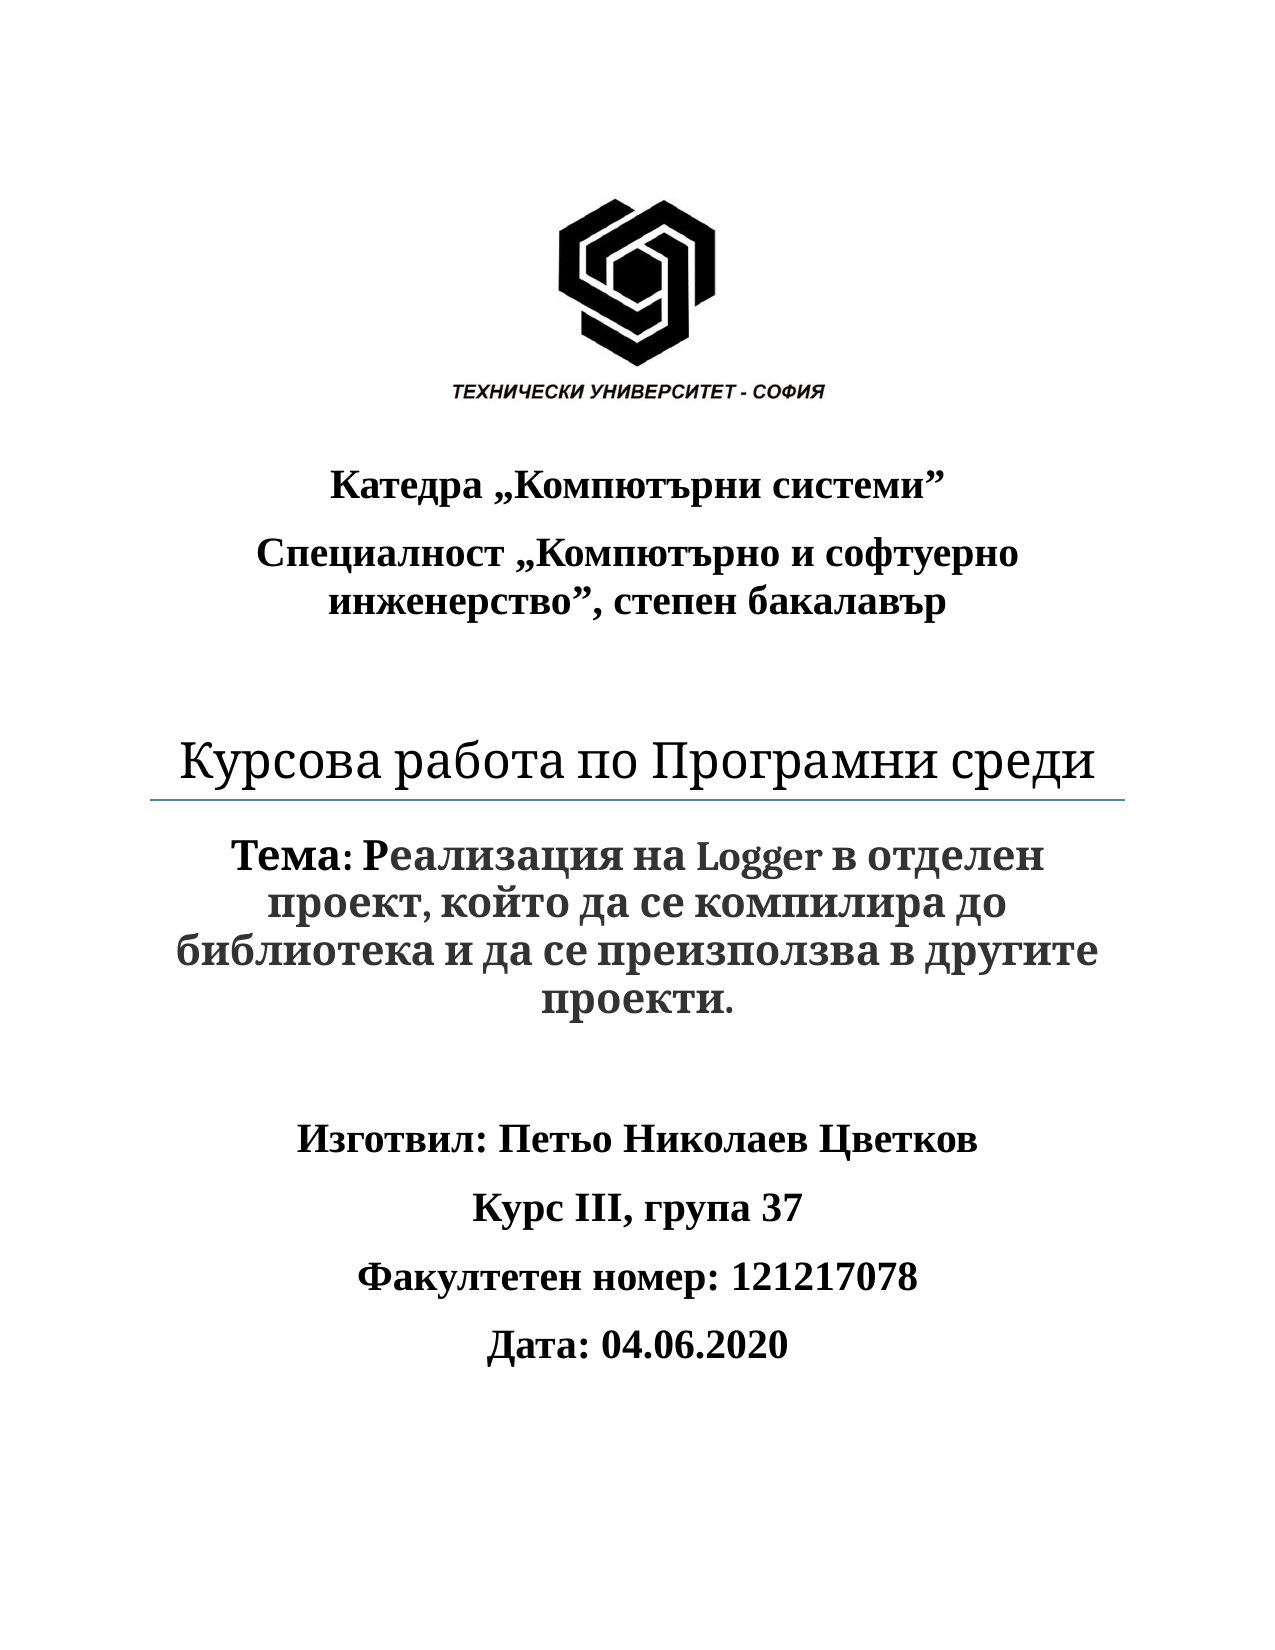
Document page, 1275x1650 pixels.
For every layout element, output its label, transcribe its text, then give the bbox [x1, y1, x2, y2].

text Курс III, група 37 [150, 1182, 1125, 1230]
text Катедра „Компютърни системи” [150, 459, 1125, 507]
text Специалност „Компютърно и софтуерно инженерство”, степен бакалавър [150, 528, 1125, 624]
picture [428, 150, 847, 439]
text Дата: 04.06.2020 [150, 1320, 1125, 1368]
text Изготвил: Петьо Николаев Цветков [150, 1114, 1125, 1162]
text Факултетен номер: 121217078 [150, 1251, 1125, 1299]
text Тема: Реализация на Logger в отделен проект, който да се компилира до библиотека и да се преизползва в другите проекти. [150, 832, 1125, 1024]
title Курсова работа по Програмни среди [150, 733, 1125, 799]
